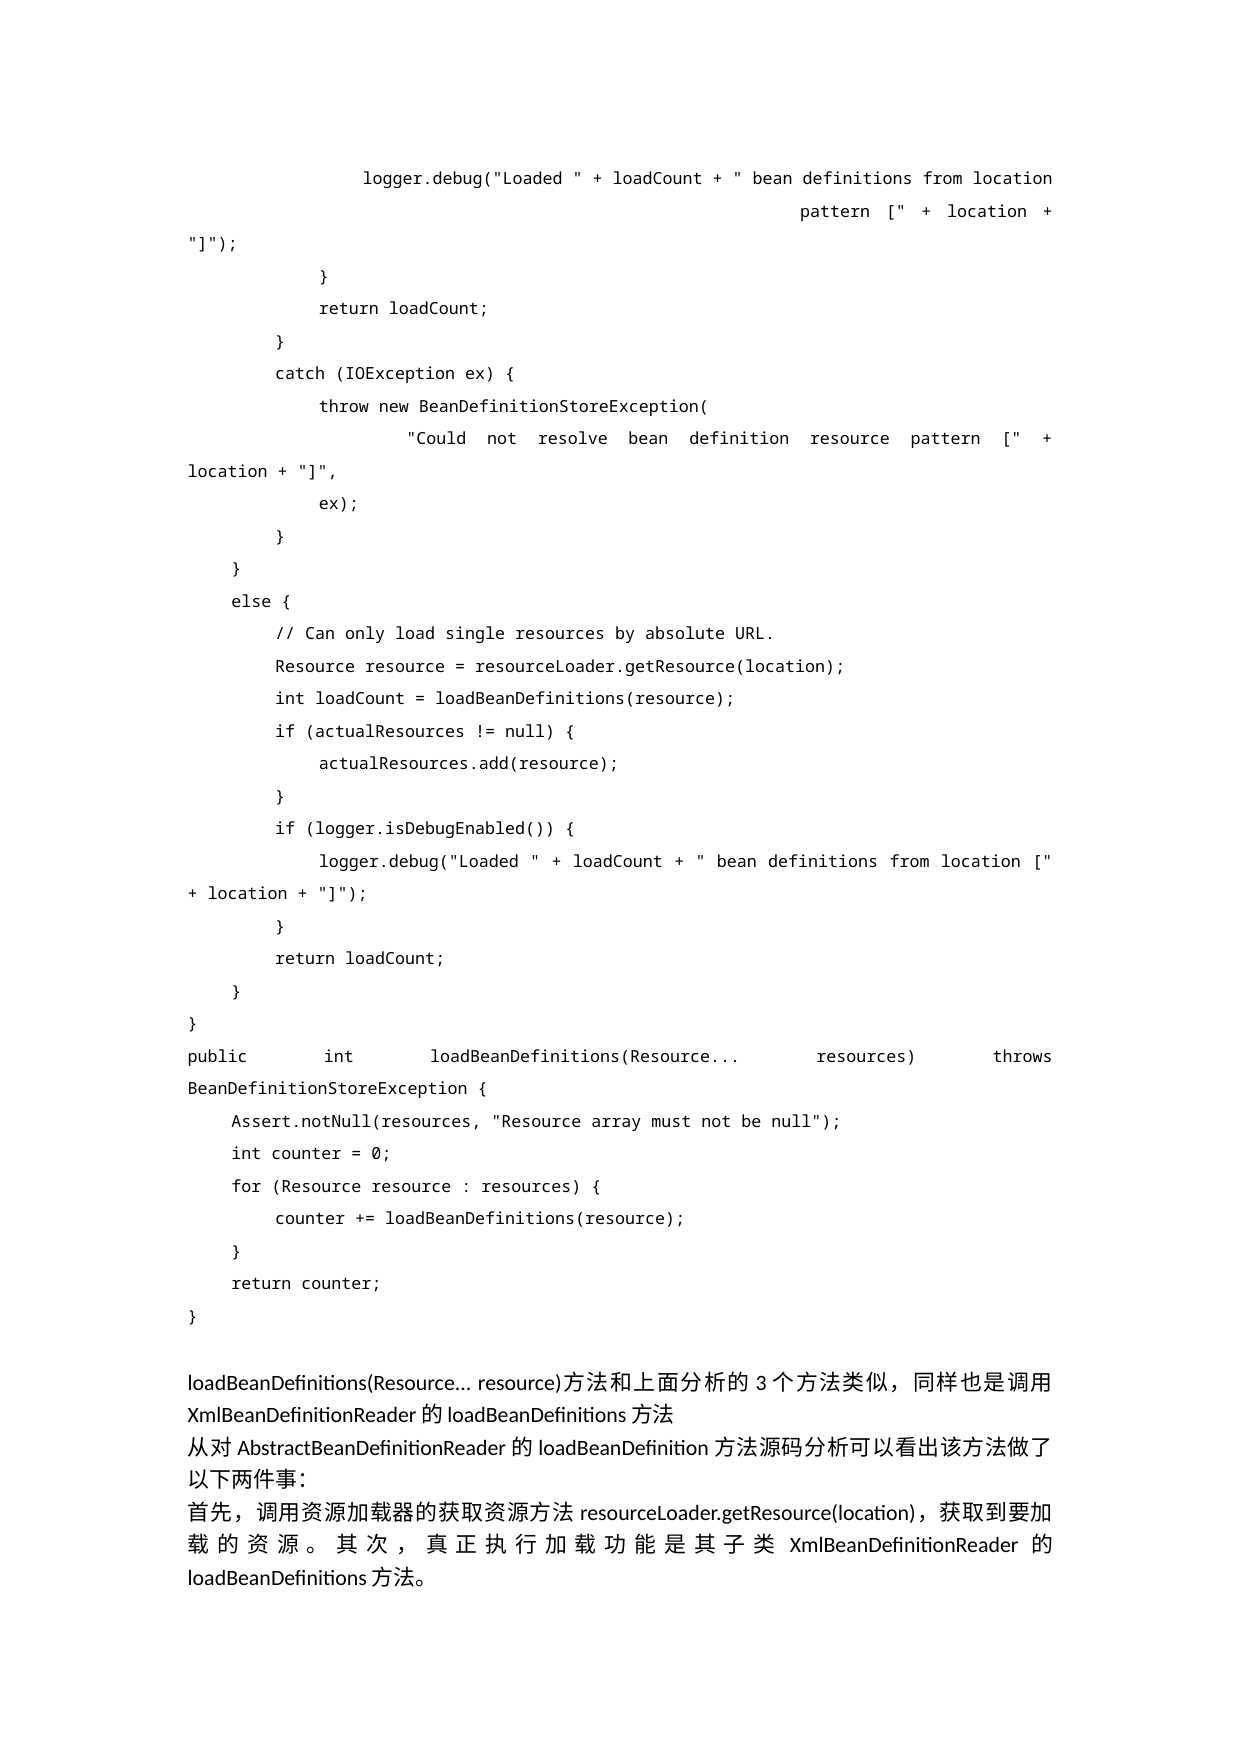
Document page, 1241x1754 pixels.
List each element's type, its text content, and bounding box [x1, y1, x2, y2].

text throw new BeanDefinitionStoreException( [187, 389, 1053, 422]
text else { [187, 584, 1053, 617]
text return counter; [187, 1267, 1053, 1299]
text int counter = 0; [187, 1137, 1053, 1169]
text loadBeanDefinitions(Resource... resource)方法和上面分析的3个方法类似，同样也是调用XmlBeanDefinitionReader的loadBeanDefinitions方法 [187, 1364, 1053, 1429]
text } [187, 324, 1053, 357]
text catch (IOException ex) { [187, 357, 1053, 389]
text if (actualResources != null) { [187, 714, 1053, 747]
text for (Resource resource : resources) { [187, 1169, 1053, 1202]
text } [187, 909, 1053, 942]
text public int loadBeanDefinitions(Resource... resources) throws BeanDefinitionStoreException { [187, 1039, 1053, 1104]
text int loadCount = loadBeanDefinitions(resource); [187, 682, 1053, 714]
text } [187, 974, 1053, 1007]
text logger.debug("Loaded " + loadCount + " bean definitions from location pattern [" + location + "]"); [187, 162, 1053, 259]
text // Can only load single resources by absolute URL. [187, 617, 1053, 649]
text Resource resource = resourceLoader.getResource(location); [187, 649, 1053, 682]
text counter += loadBeanDefinitions(resource); [187, 1202, 1053, 1234]
text } [187, 519, 1053, 552]
text } [187, 779, 1053, 812]
text actualResources.add(resource); [187, 747, 1053, 779]
text } [187, 259, 1053, 292]
text "Could not resolve bean definition resource pattern [" + location + "]", ex); [187, 422, 1053, 519]
text return loadCount; [187, 942, 1053, 974]
text } [187, 552, 1053, 584]
text 首先，调用资源加载器的获取资源方法resourceLoader.getResource(location)，获取到要加载的资源。其次，真正执行加载功能是其子类XmlBeanDefinitionReader的loadBeanDefinitions方法。 [187, 1494, 1053, 1592]
text } [187, 1007, 1053, 1039]
text } [187, 1234, 1053, 1267]
text 从对AbstractBeanDefinitionReader的loadBeanDefinition方法源码分析可以看出该方法做了以下两件事： [187, 1429, 1053, 1494]
text Assert.notNull(resources, "Resource array must not be null"); [187, 1104, 1053, 1137]
text logger.debug("Loaded " + loadCount + " bean definitions from location [" + location + "]"); [187, 844, 1053, 909]
text return loadCount; [187, 292, 1053, 324]
text } [187, 1299, 1053, 1332]
text if (logger.isDebugEnabled()) { [187, 812, 1053, 844]
